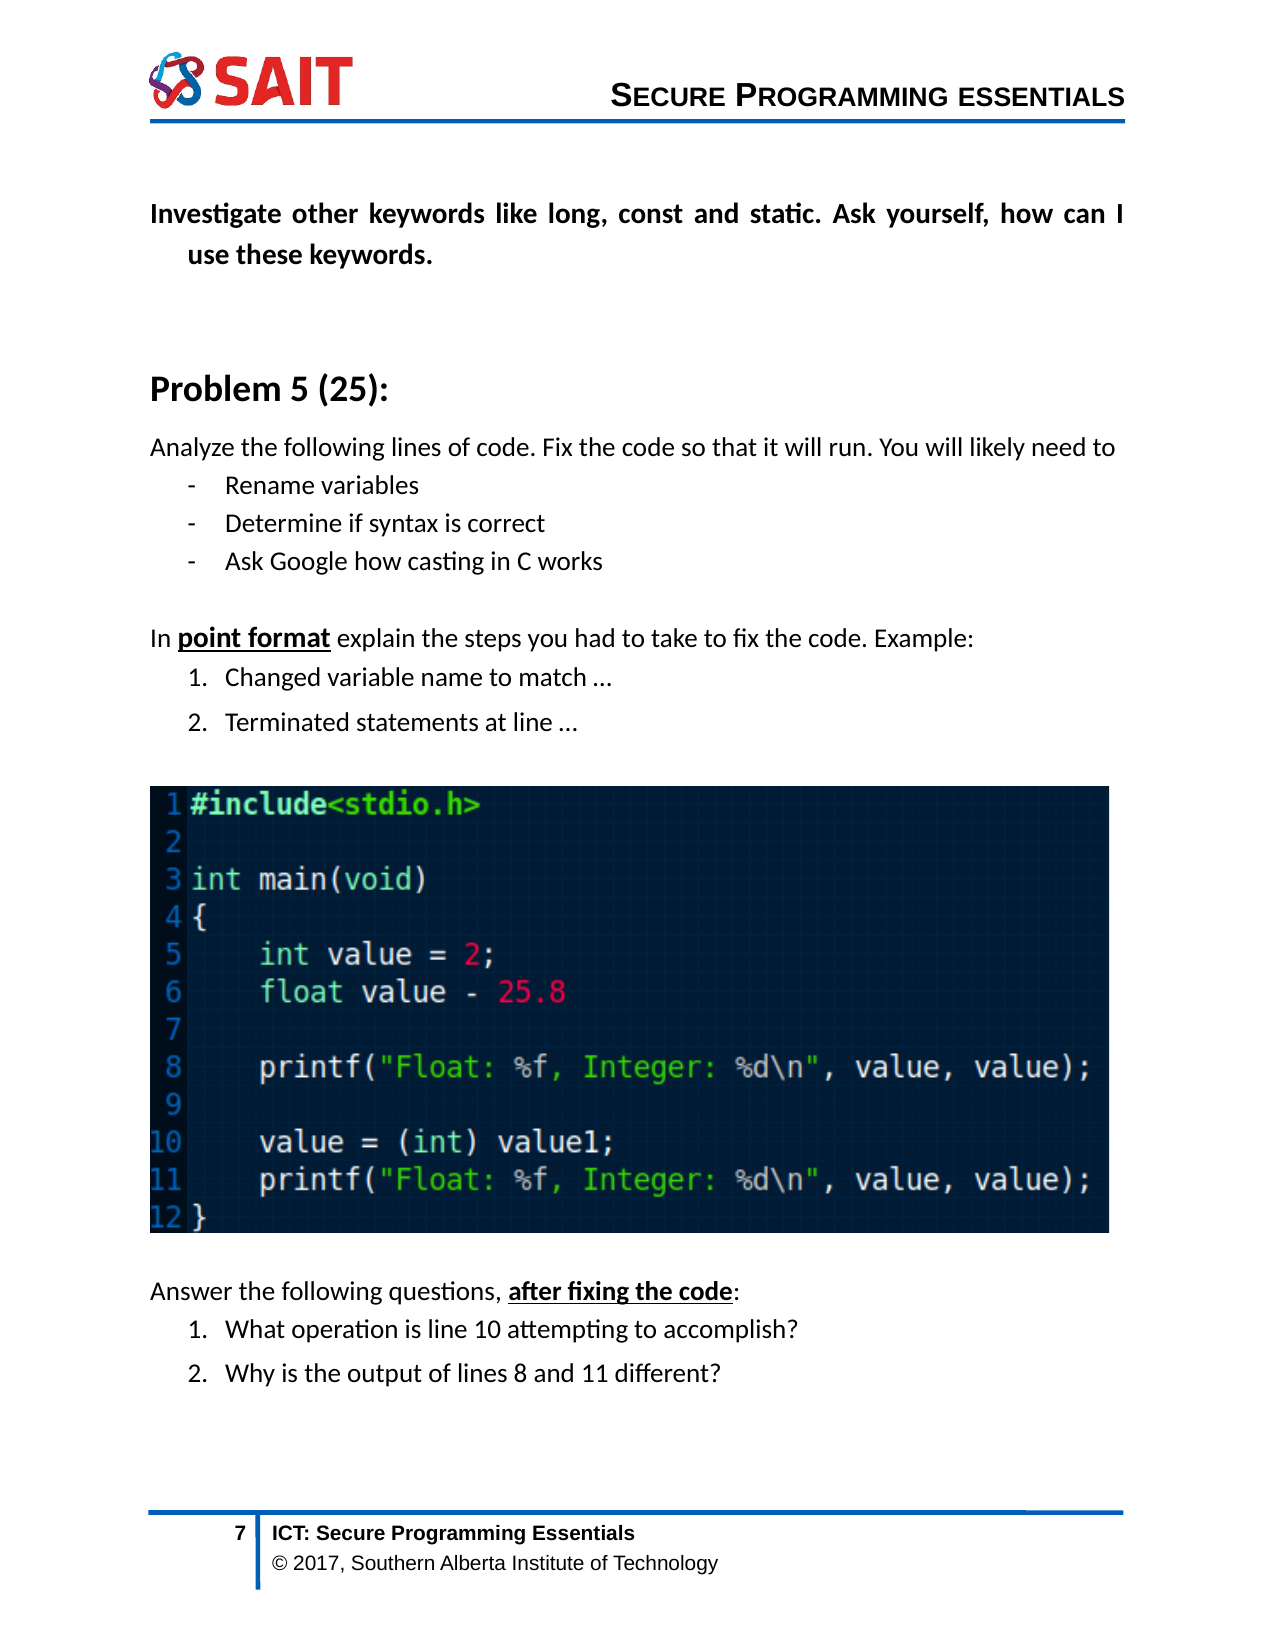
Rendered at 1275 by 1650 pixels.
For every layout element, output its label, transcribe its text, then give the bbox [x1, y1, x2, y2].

text Analyze the following lines of code. Fix the code so that it will run. You will likely need to [150, 430, 1125, 463]
list Ask Google how casting in C works [187, 544, 1125, 577]
picture [125, 28, 376, 132]
text Answer the following questions, after fixing the code: [150, 1274, 1125, 1308]
list Changed variable name to match … [187, 661, 1125, 693]
list Rename variables [187, 468, 1125, 501]
list What operation is line 10 attempting to accomplish? [187, 1312, 1125, 1346]
text Investigate other keywords like long, const and static. Ask yourself, how can I use these keywords. [150, 195, 1125, 272]
list Terminated statements at line … [187, 705, 1125, 738]
list Determine if syntax is correct [187, 506, 1125, 539]
title Problem 5 (25): [150, 365, 1125, 411]
text In point format explain the steps you had to take to fix the code. Example: [150, 619, 1125, 655]
list Why is the output of lines 8 and 11 different? [187, 1357, 1125, 1390]
picture [150, 786, 1110, 1233]
